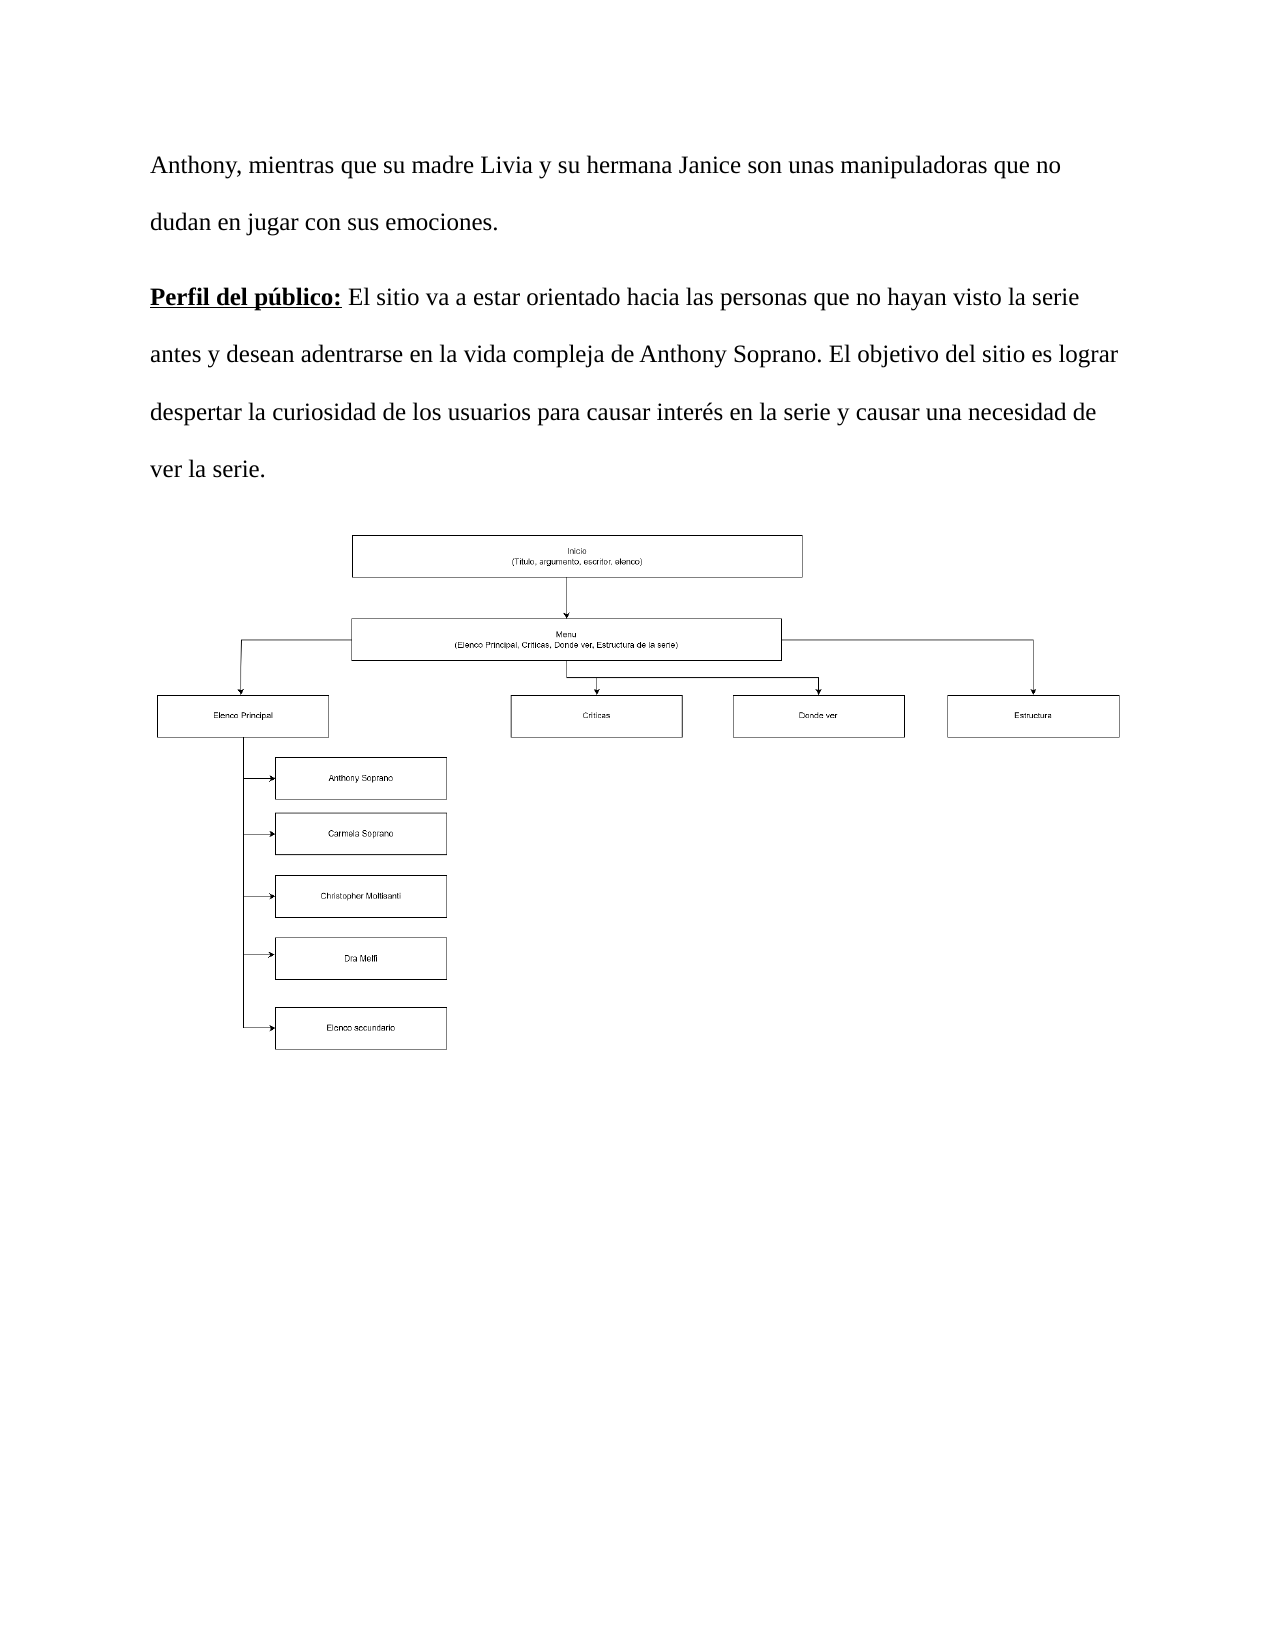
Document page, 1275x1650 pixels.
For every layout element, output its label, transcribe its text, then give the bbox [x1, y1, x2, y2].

picture [150, 528, 1125, 1056]
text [150, 150, 1125, 236]
text Perfil del público: El sitio va a estar orientado hacia las personas que no hayan visto la serie antes y desean adentrarse en la vida compleja de Anthony Soprano. El objetivo del sitio es lograr despertar la curiosidad de los usuarios para causar interés en la serie y causar una necesidad de ver la serie. [150, 282, 1125, 483]
